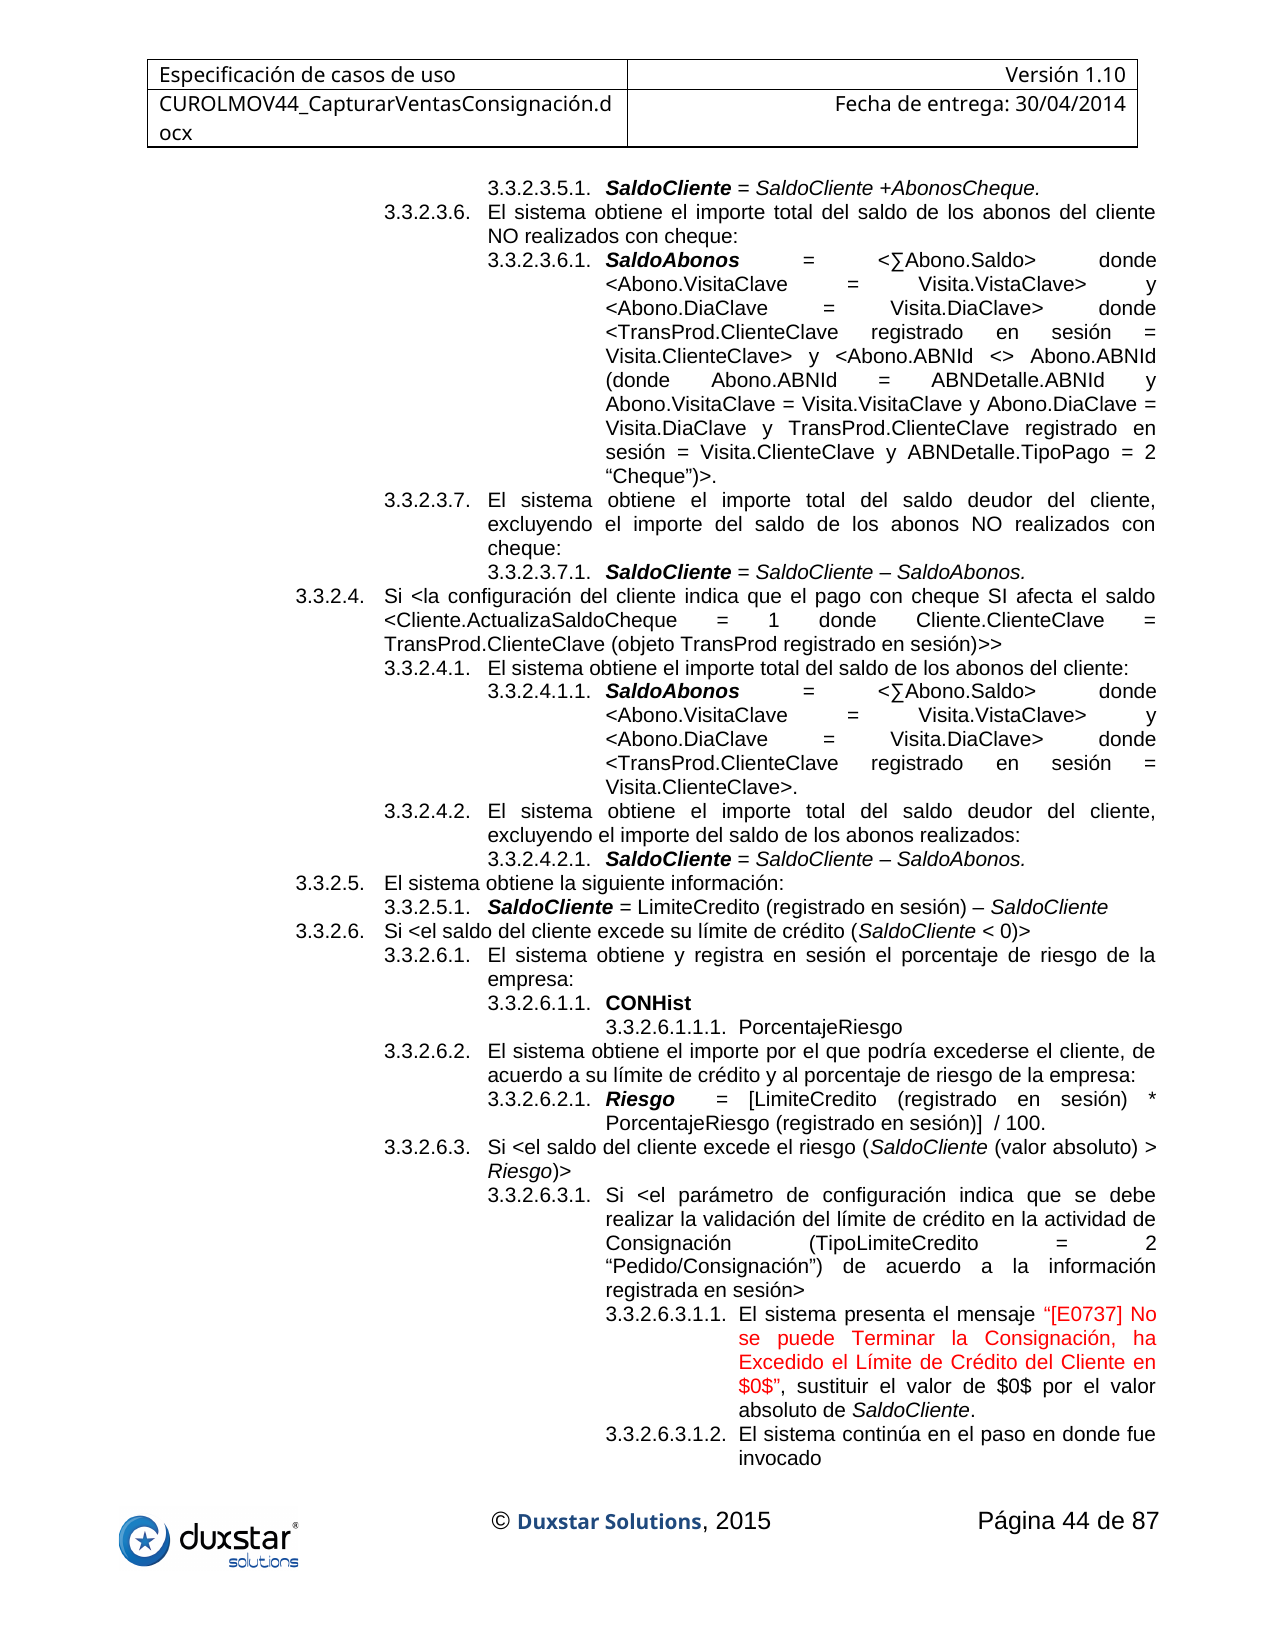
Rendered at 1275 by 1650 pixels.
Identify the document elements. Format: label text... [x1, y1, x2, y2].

list El sistema obtiene y registra en sesión el porcentaje de riesgo de la empresa: [384, 943, 1157, 991]
list Riesgo = [LimiteCredito (registrado en sesión) * PorcentajeRiesgo (registrado en sesión)] / 100. [487, 1087, 1157, 1134]
list El sistema presenta el mensaje “[E0737] No se puede Terminar la Consignación, ha Excedido el Límite de Crédito del Cliente en $0$”, sustituir el valor de $0$ por el valor absoluto de SaldoCliente. [605, 1302, 1157, 1422]
list El sistema obtiene el importe por el que podría excederse el cliente, de acuerdo a su límite de crédito y al porcentaje de riesgo de la empresa: [384, 1039, 1157, 1087]
list CONHist [487, 991, 1157, 1015]
list Si <la configuración del cliente indica que el pago con cheque SI afecta el saldo <Cliente.ActualizaSaldoCheque = 1 donde Cliente.ClienteClave = TransProd.ClienteClave (objeto TransProd registrado en sesión)>> [295, 583, 1157, 655]
list El sistema continúa en el paso en donde fue invocado [605, 1422, 1157, 1470]
list SaldoCliente = SaldoCliente – SaldoAbonos. [487, 559, 1157, 583]
list SaldoAbonos = <∑Abono.Saldo> donde <Abono.VisitaClave = Visita.VistaClave> y <Abono.DiaClave = Visita.DiaClave> donde <TransProd.ClienteClave registrado en sesión = Visita.ClienteClave> y <Abono.ABNId <> Abono.ABNId (donde Abono.ABNId = ABNDetalle.ABNId y Abono.VisitaClave = Visita.VisitaClave y Abono.DiaClave = Visita.DiaClave y TransProd.ClienteClave registrado en sesión = Visita.ClienteClave y ABNDetalle.TipoPago = 2 “Cheque”)>. [487, 248, 1157, 488]
list PorcentajeRiesgo [605, 1015, 1157, 1039]
list SaldoAbonos = <∑Abono.Saldo> donde <Abono.VisitaClave = Visita.VistaClave> y <Abono.DiaClave = Visita.DiaClave> donde <TransProd.ClienteClave registrado en sesión = Visita.ClienteClave>. [487, 679, 1157, 799]
list SaldoCliente = SaldoCliente – SaldoAbonos. [487, 847, 1157, 871]
list SaldoCliente = LimiteCredito (registrado en sesión) – SaldoCliente [384, 895, 1157, 919]
list Si <el parámetro de configuración indica que se debe realizar la validación del límite de crédito en la actividad de Consignación (TipoLimiteCredito = 2 “Pedido/Consignación”) de acuerdo a la información registrada en sesión> [487, 1182, 1157, 1302]
list SaldoCliente = SaldoCliente +AbonosCheque. [487, 176, 1157, 200]
list Si <el saldo del cliente excede su límite de crédito (SaldoCliente < 0)> [295, 919, 1157, 943]
list El sistema obtiene el importe total del saldo de los abonos del cliente: [384, 655, 1157, 679]
list El sistema obtiene el importe total del saldo de los abonos del cliente NO realizados con cheque: [384, 200, 1157, 248]
list El sistema obtiene el importe total del saldo deudor del cliente, excluyendo el importe del saldo de los abonos realizados: [384, 799, 1157, 847]
list El sistema obtiene la siguiente información: [295, 871, 1157, 895]
list Si <el saldo del cliente excede el riesgo (SaldoCliente (valor absoluto) > Riesgo)> [384, 1134, 1157, 1182]
picture [118, 1506, 299, 1571]
list El sistema obtiene el importe total del saldo deudor del cliente, excluyendo el importe del saldo de los abonos NO realizados con cheque: [384, 488, 1157, 559]
